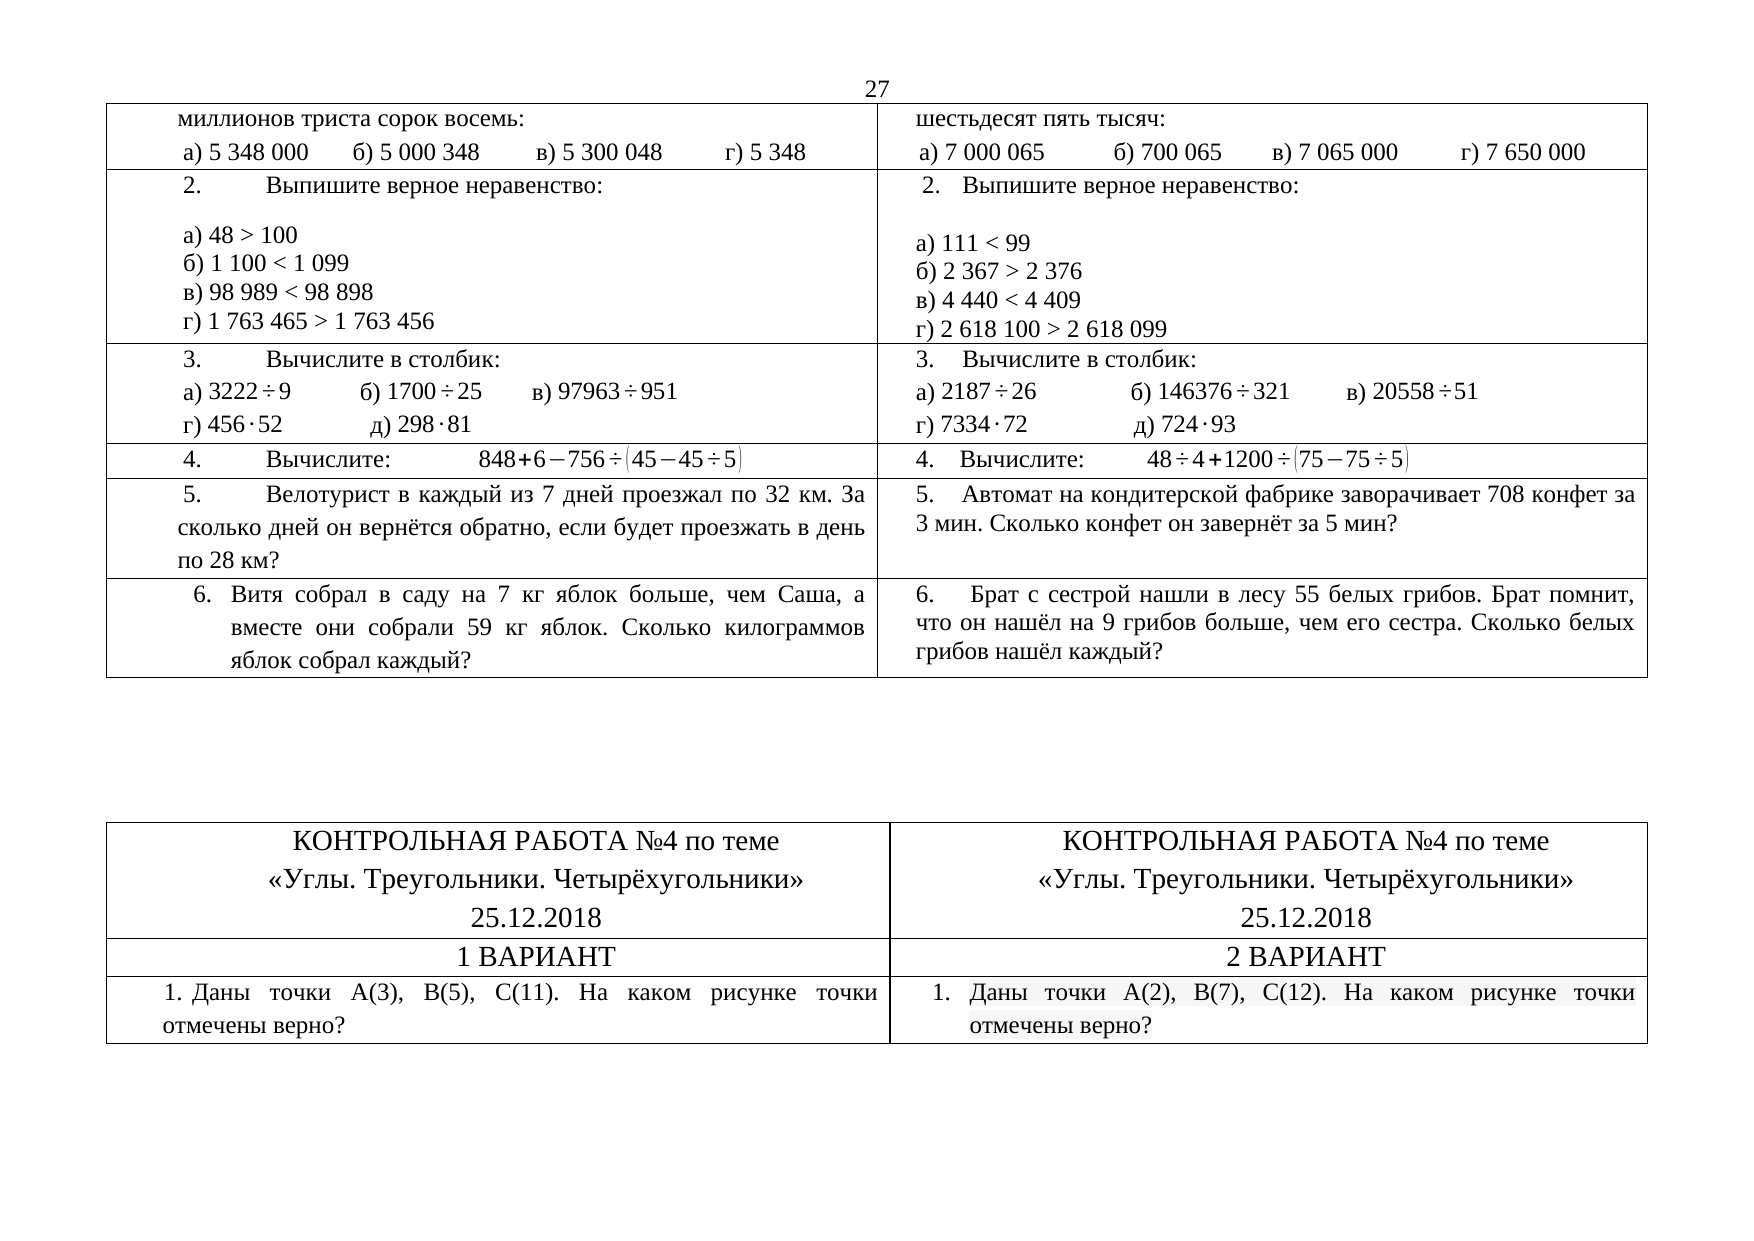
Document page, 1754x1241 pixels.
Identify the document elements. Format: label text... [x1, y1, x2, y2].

table_header КОНТРОЛЬНАЯ РАБОТА №4 по теме «Углы. Треугольники. Четырёхугольники» 25.12.2018 [107, 823, 889, 938]
table_cell Вычислите в столбик: а) б) в) г) д) [107, 344, 877, 442]
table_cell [878, 104, 1647, 169]
table_cell Выпишите верное неравенство: а) 48 > 100 б) 1 100 < 1 099 в) 98 989 < 98 898 г) 1 763 465 > 1 763 456 [107, 170, 877, 343]
table_header КОНТРОЛЬНАЯ РАБОТА №4 по теме «Углы. Треугольники. Четырёхугольники» 25.12.2018 [891, 823, 1647, 938]
table_cell 2. Выпишите верное неравенство: а) 111 < 99 б) 2 367 > 2 376 в) 4 440 < 4 409 г) 2 618 100 > 2 618 099 [878, 170, 1647, 343]
table_cell Велотурист в каждый из 7 дней проезжал по 32 км. За сколько дней он вернётся обратно, если будет проезжать в день по 28 км? [107, 479, 877, 578]
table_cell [107, 977, 889, 1043]
table_cell 4. Вычислите: [878, 444, 1647, 478]
table_cell 2 ВАРИАНТ [891, 939, 1647, 976]
table_cell Витя собрал в саду на 7 кг яблок больше, чем Саша, а вместе они собрали 59 кг яблок. Сколько килограммов яблок собрал каждый? [107, 579, 877, 677]
table_cell 5. Автомат на кондитерской фабрике заворачивает 708 конфет за 3 мин. Сколько конфет он завернёт за 5 мин? [878, 479, 1647, 578]
table_cell 3. Вычислите в столбик: а) б) в) г) д) [878, 344, 1647, 442]
table_cell 1 ВАРИАНТ [107, 939, 889, 976]
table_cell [107, 104, 877, 169]
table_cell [891, 977, 1647, 1043]
table_cell 6. Брат с сестрой нашли в лесу 55 белых грибов. Брат помнит, что он нашёл на 9 грибов больше, чем его сестра. Сколько белых грибов нашёл каждый? [878, 579, 1647, 677]
table_cell Вычислите: [107, 444, 877, 478]
